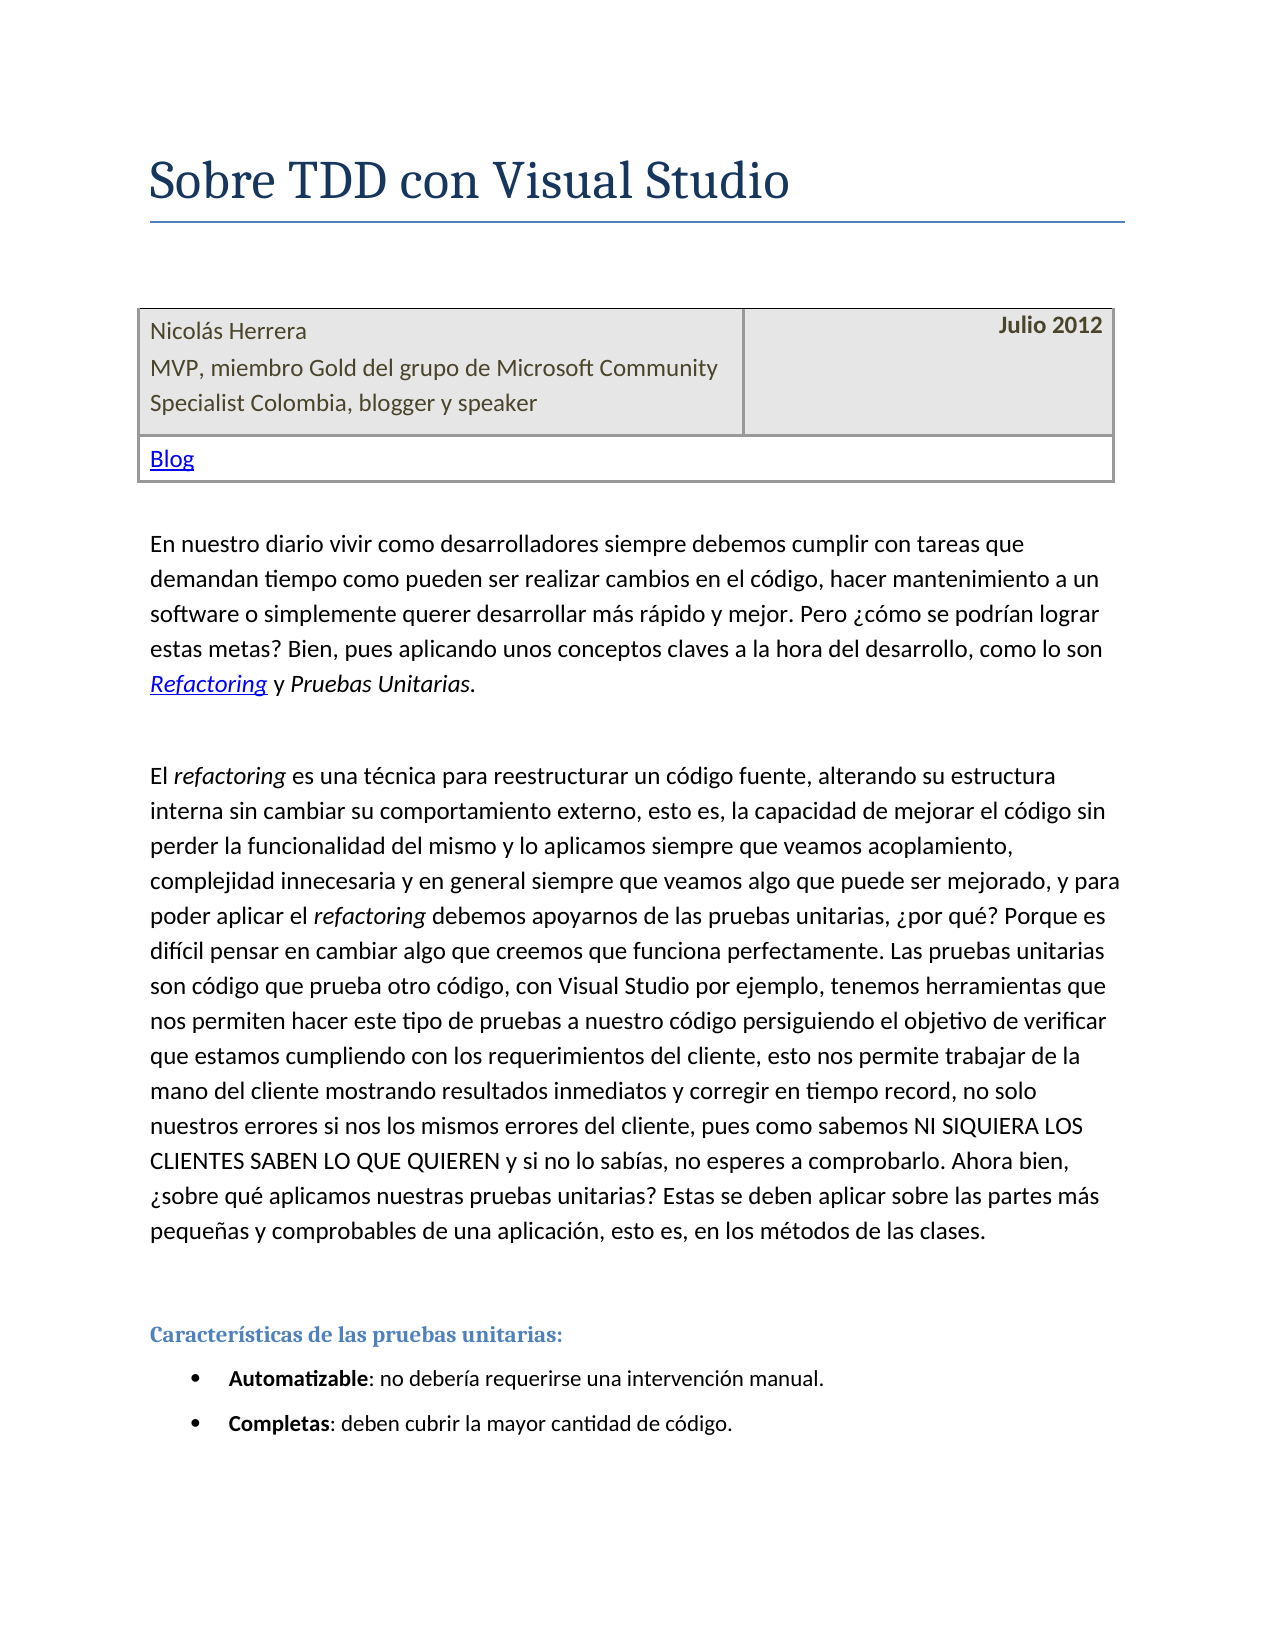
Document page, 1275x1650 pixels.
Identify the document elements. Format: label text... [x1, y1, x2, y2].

table_cell Blog [140, 437, 1112, 480]
table_header Nicolás Herrera MVP, miembro Gold del grupo de Microsoft Community Specialist Colombia, blogger y speaker [140, 309, 742, 434]
table_header Julio 2012 [745, 309, 1112, 434]
subtitle Características de las pruebas unitarias: [150, 1322, 1125, 1348]
list Completas: deben cubrir la mayor cantidad de código. [191, 1409, 1125, 1437]
text El refactoring es una técnica para reestructurar un código fuente, alterando su estructura interna sin cambiar su comportamiento externo, esto es, la capacidad de mejorar el código sin perder la funcionalidad del mismo y lo aplicamos siempre que veamos acoplamiento, complejidad innecesaria y en general siempre que veamos algo que puede ser mejorado, y para poder aplicar el refactoring debemos apoyarnos de las pruebas unitarias, ¿por qué? Porque es difícil pensar en cambiar algo que creemos que funciona perfectamente. Las pruebas unitarias son código que prueba otro código, con Visual Studio por ejemplo, tenemos herramientas que nos permiten hacer este tipo de pruebas a nuestro código persiguiendo el objetivo de verificar que estamos cumpliendo con los requerimientos del cliente, esto nos permite trabajar de la mano del cliente mostrando resultados inmediatos y corregir en tiempo record, no solo nuestros errores si nos los mismos errores del cliente, pues como sabemos NI SIQUIERA LOS CLIENTES SABEN LO QUE QUIEREN y si no lo sabías, no esperes a comprobarlo. Ahora bien, ¿sobre qué aplicamos nuestras pruebas unitarias? Estas se deben aplicar sobre las partes más pequeñas y comprobables de una aplicación, esto es, en los métodos de las clases. [150, 760, 1125, 1246]
text En nuestro diario vivir como desarrolladores siempre debemos cumplir con tareas que demandan tiempo como pueden ser realizar cambios en el código, hacer mantenimiento a un software o simplemente querer desarrollar más rápido y mejor. Pero ¿cómo se podrían lograr estas metas? Bien, pues aplicando unos conceptos claves a la hora del desarrollo, como lo son Refactoring y Pruebas Unitarias. [150, 528, 1125, 698]
list Automatizable: no debería requerirse una intervención manual. [191, 1364, 1125, 1393]
